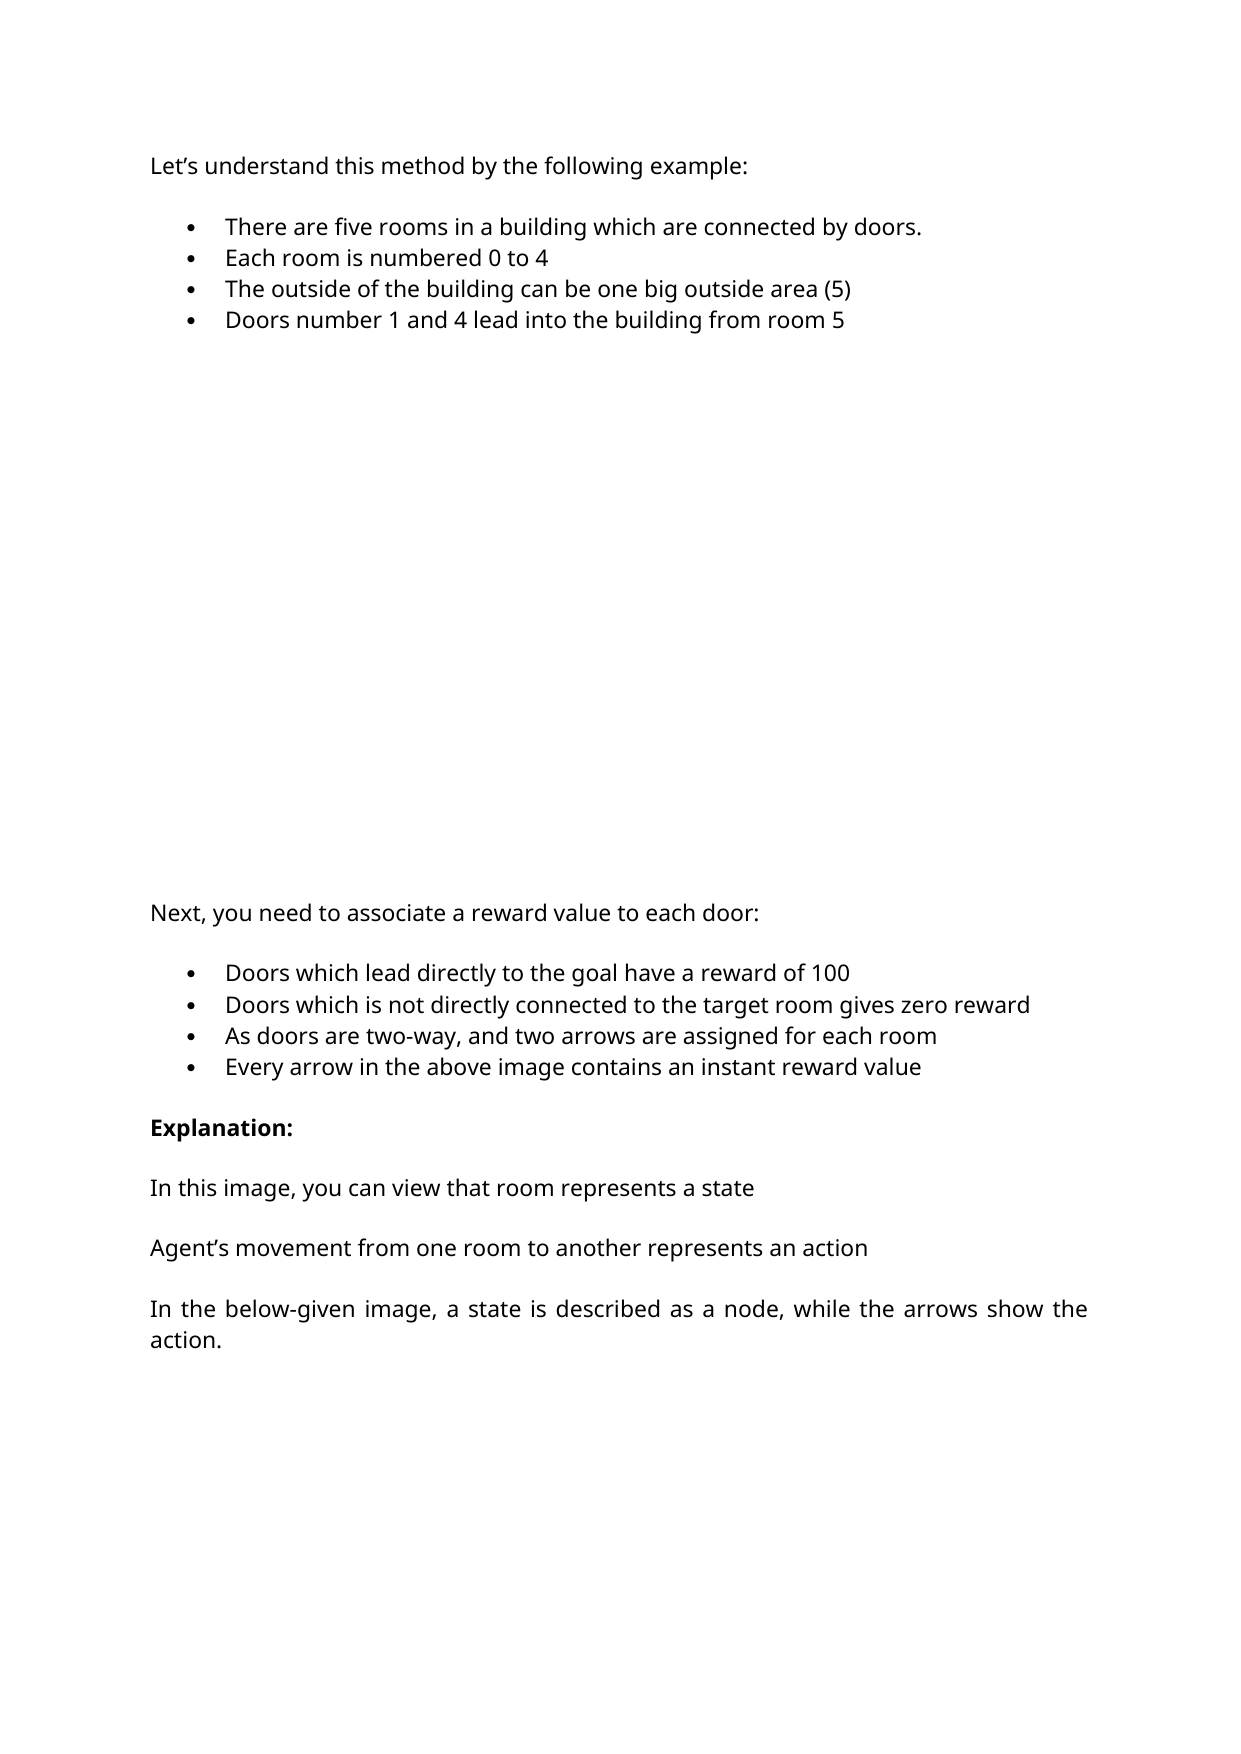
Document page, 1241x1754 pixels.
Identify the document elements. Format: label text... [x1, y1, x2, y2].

list The outside of the building can be one big outside area (5) [187, 273, 1090, 304]
list There are five rooms in a building which are connected by doors. [187, 210, 1090, 242]
text In the below-given image, a state is described as a node, while the arrows show the action. [150, 1293, 1090, 1355]
text Explanation: [150, 1112, 1090, 1143]
text In this image, you can view that room represents a state [150, 1172, 1090, 1203]
list Doors which is not directly connected to the target room gives zero reward [187, 989, 1090, 1020]
text Agent’s movement from one room to another represents an action [150, 1232, 1090, 1264]
text Let’s understand this method by the following example: [150, 150, 1090, 181]
list Doors number 1 and 4 lead into the building from room 5 [187, 304, 1090, 335]
list Every arrow in the above image contains an instant reward value [187, 1051, 1090, 1082]
list As doors are two-way, and two arrows are assigned for each room [187, 1020, 1090, 1051]
list Doors which lead directly to the goal have a reward of 100 [187, 957, 1090, 989]
text Next, you need to associate a reward value to each door: [150, 897, 1090, 928]
list Each room is numbered 0 to 4 [187, 242, 1090, 273]
